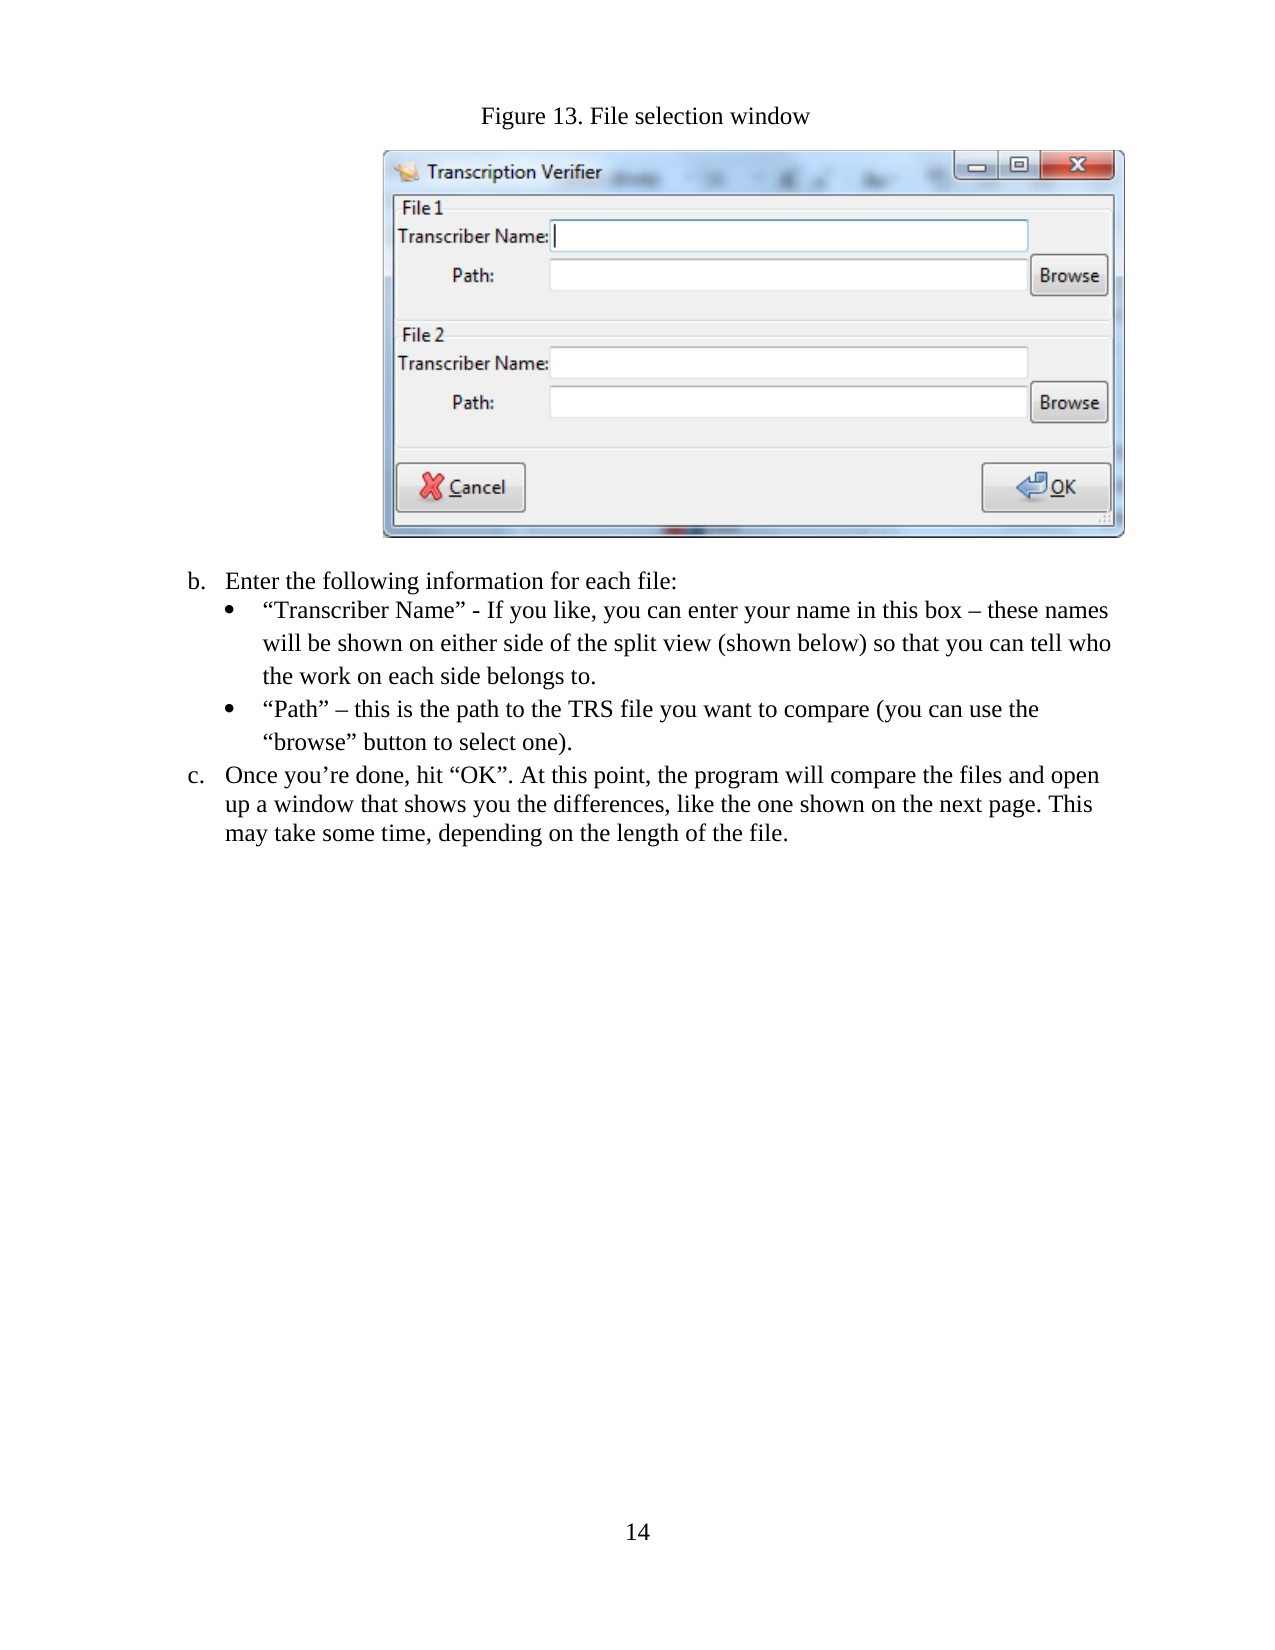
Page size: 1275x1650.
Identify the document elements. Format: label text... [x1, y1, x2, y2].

list “Transcriber Name” - If you like, you can enter your name in this box – these names will be shown on either side of the split view (shown below) so that you can tell who the work on each side belongs to. [225, 595, 1125, 690]
list “Path” – this is the path to the TRS file you want to compare (you can use the “browse” button to select one). [225, 694, 1125, 756]
list Once you’re done, hit “OK”. At this point, the program will compare the files and open up a window that shows you the differences, like the one shown on the next page. This may take some time, depending on the length of the file. [187, 760, 1125, 846]
picture [382, 150, 1125, 538]
list Enter the following information for each file: [187, 566, 1125, 595]
